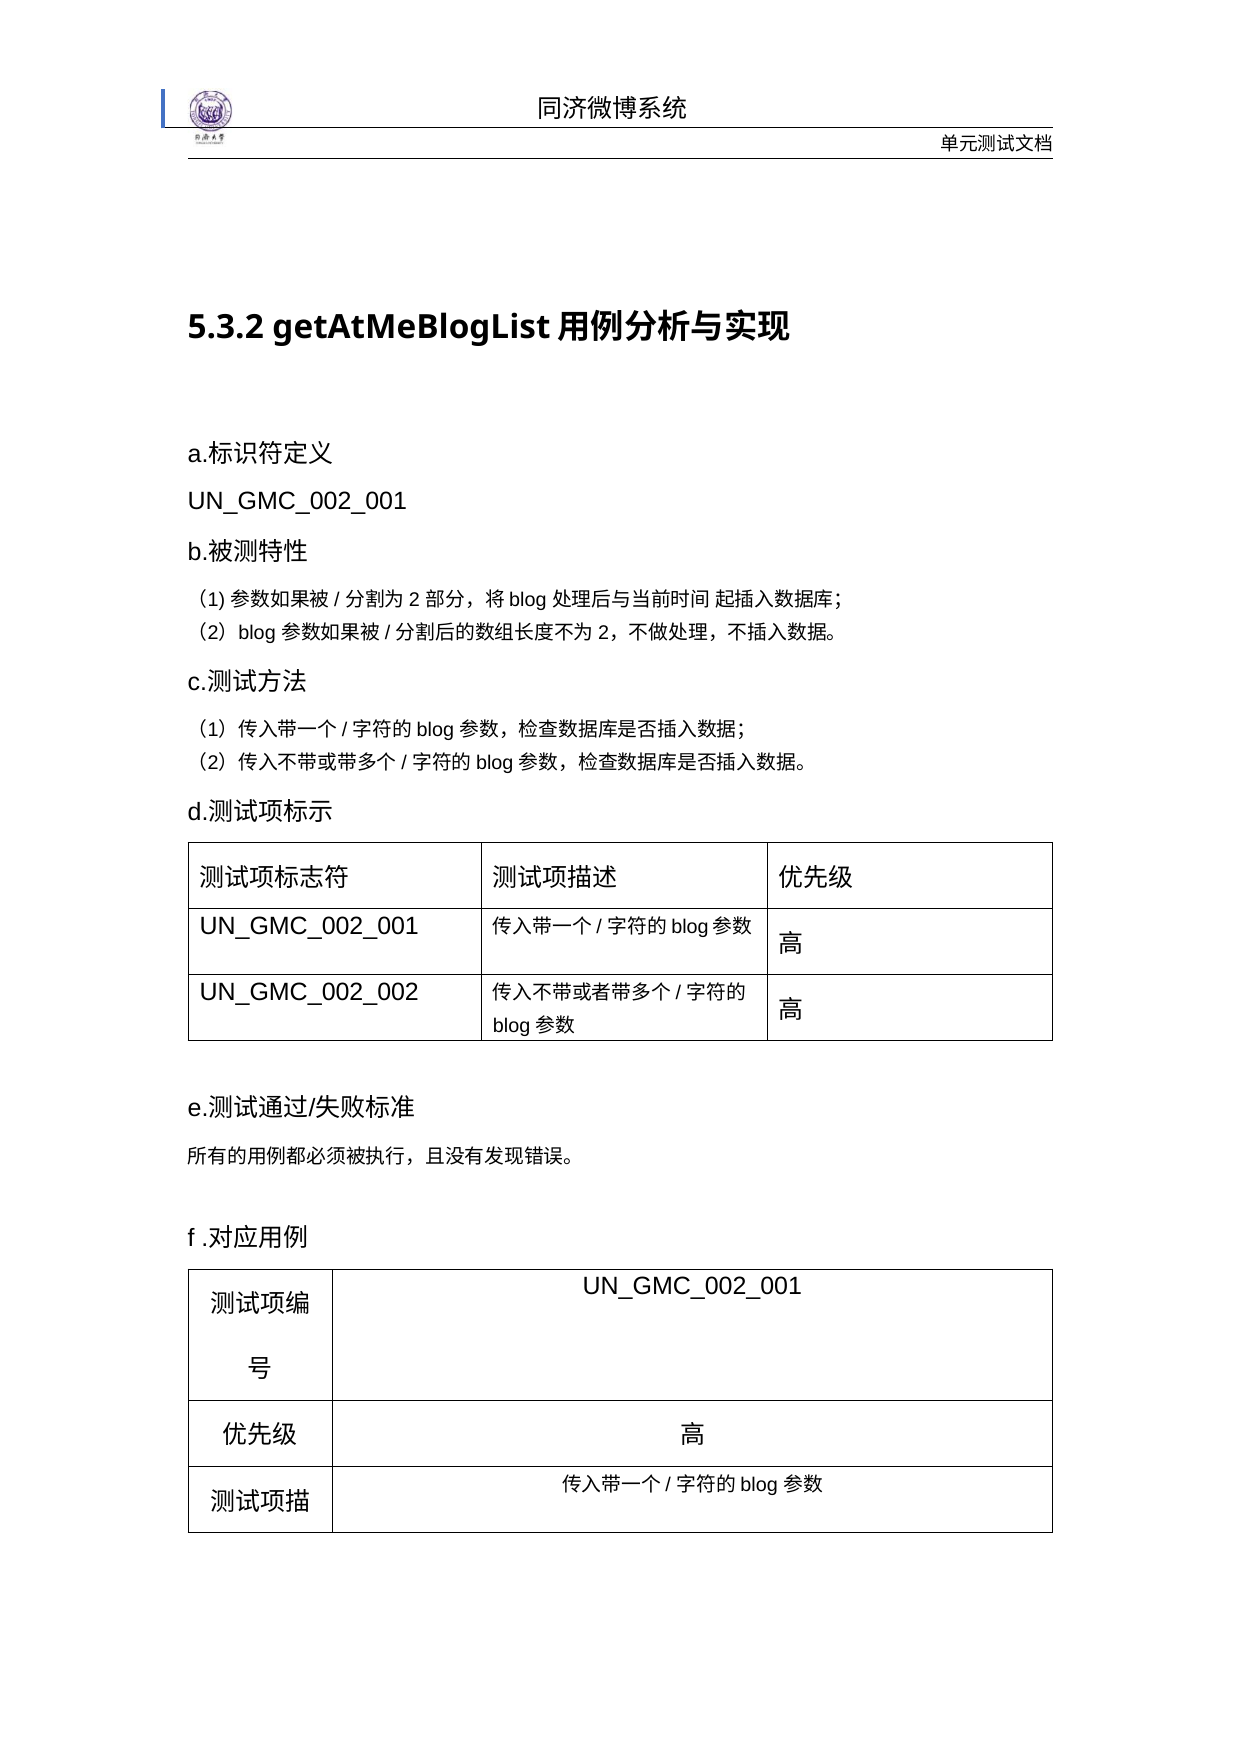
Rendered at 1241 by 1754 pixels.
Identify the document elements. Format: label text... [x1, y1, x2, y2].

text UN_GMC_002_001 [187, 484, 1053, 517]
table_cell UN_GMC_002_002 [189, 975, 481, 1040]
table_cell 高 [768, 975, 1052, 1040]
table_cell 传入带一个 / 字符的 blog 参数 [333, 1467, 1052, 1532]
text a.标识符定义 [187, 419, 1053, 484]
text （1) 参数如果被 / 分割为 2 部分，将 blog 处理后与当前时间 起插入数据库； [187, 582, 1053, 614]
table_header UN_GMC_002_001 [333, 1270, 1052, 1399]
text （2）传入不带或带多个 / 字符的 blog 参数，检查数据库是否插入数据。 [187, 744, 1053, 777]
table_header 测试项标志符 [189, 843, 481, 908]
table_header 测试项描述 [482, 843, 767, 908]
subtitle 5.3.2 getAtMeBlogList用例分析与实现 [187, 292, 1053, 357]
text f .对应用例 [187, 1203, 1053, 1268]
table_cell 高 [768, 909, 1052, 974]
text （1）传入带一个 / 字符的 blog 参数，检查数据库是否插入数据； [187, 712, 1053, 744]
text b.被测特性 [187, 517, 1053, 582]
picture [187, 88, 233, 127]
table_cell UN_GMC_002_001 [189, 909, 481, 974]
text （2）blog 参数如果被 / 分割后的数组长度不为 2，不做处理，不插入数据。 [187, 614, 1053, 647]
table_cell 高 [333, 1401, 1052, 1466]
text 所有的用例都必须被执行，且没有发现错误。 [187, 1138, 1053, 1171]
table_cell 传入带一个 / 字符的 blog参数 [482, 909, 767, 974]
table_cell 优先级 [189, 1401, 332, 1466]
text d.测试项标示 [187, 777, 1053, 842]
text c.测试方法 [187, 647, 1053, 712]
table_header 测试项编号 [189, 1270, 332, 1399]
text e.测试通过/失败标准 [187, 1073, 1053, 1138]
table_cell 传入不带或者带多个 / 字符的 blog 参数 [482, 975, 767, 1040]
picture [187, 128, 233, 147]
table_header 优先级 [768, 843, 1052, 908]
table_cell 测试项描述 [189, 1467, 332, 1532]
